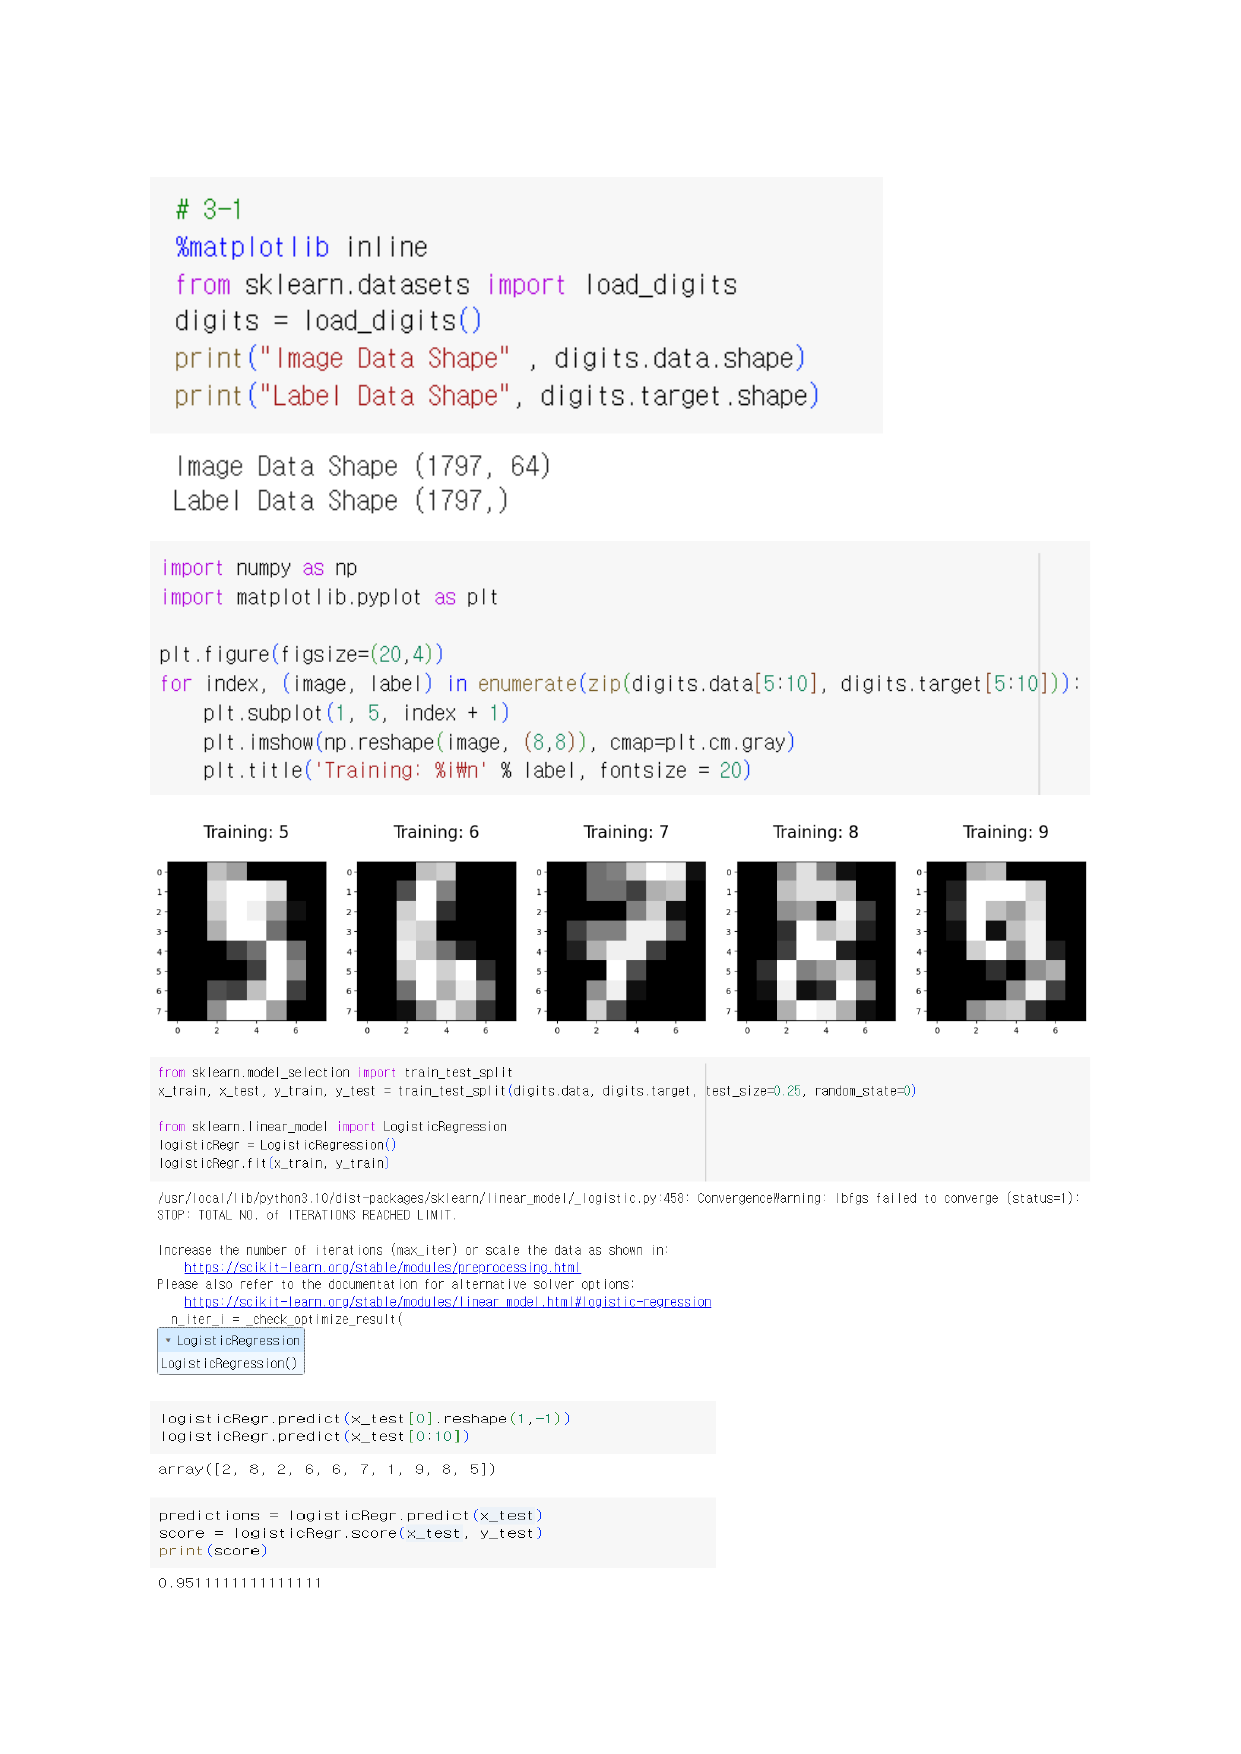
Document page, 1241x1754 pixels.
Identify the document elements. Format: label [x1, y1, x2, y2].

picture [150, 177, 883, 523]
picture [150, 1401, 716, 1596]
picture [150, 541, 1091, 795]
picture [150, 1057, 1091, 1383]
picture [150, 813, 1091, 1039]
